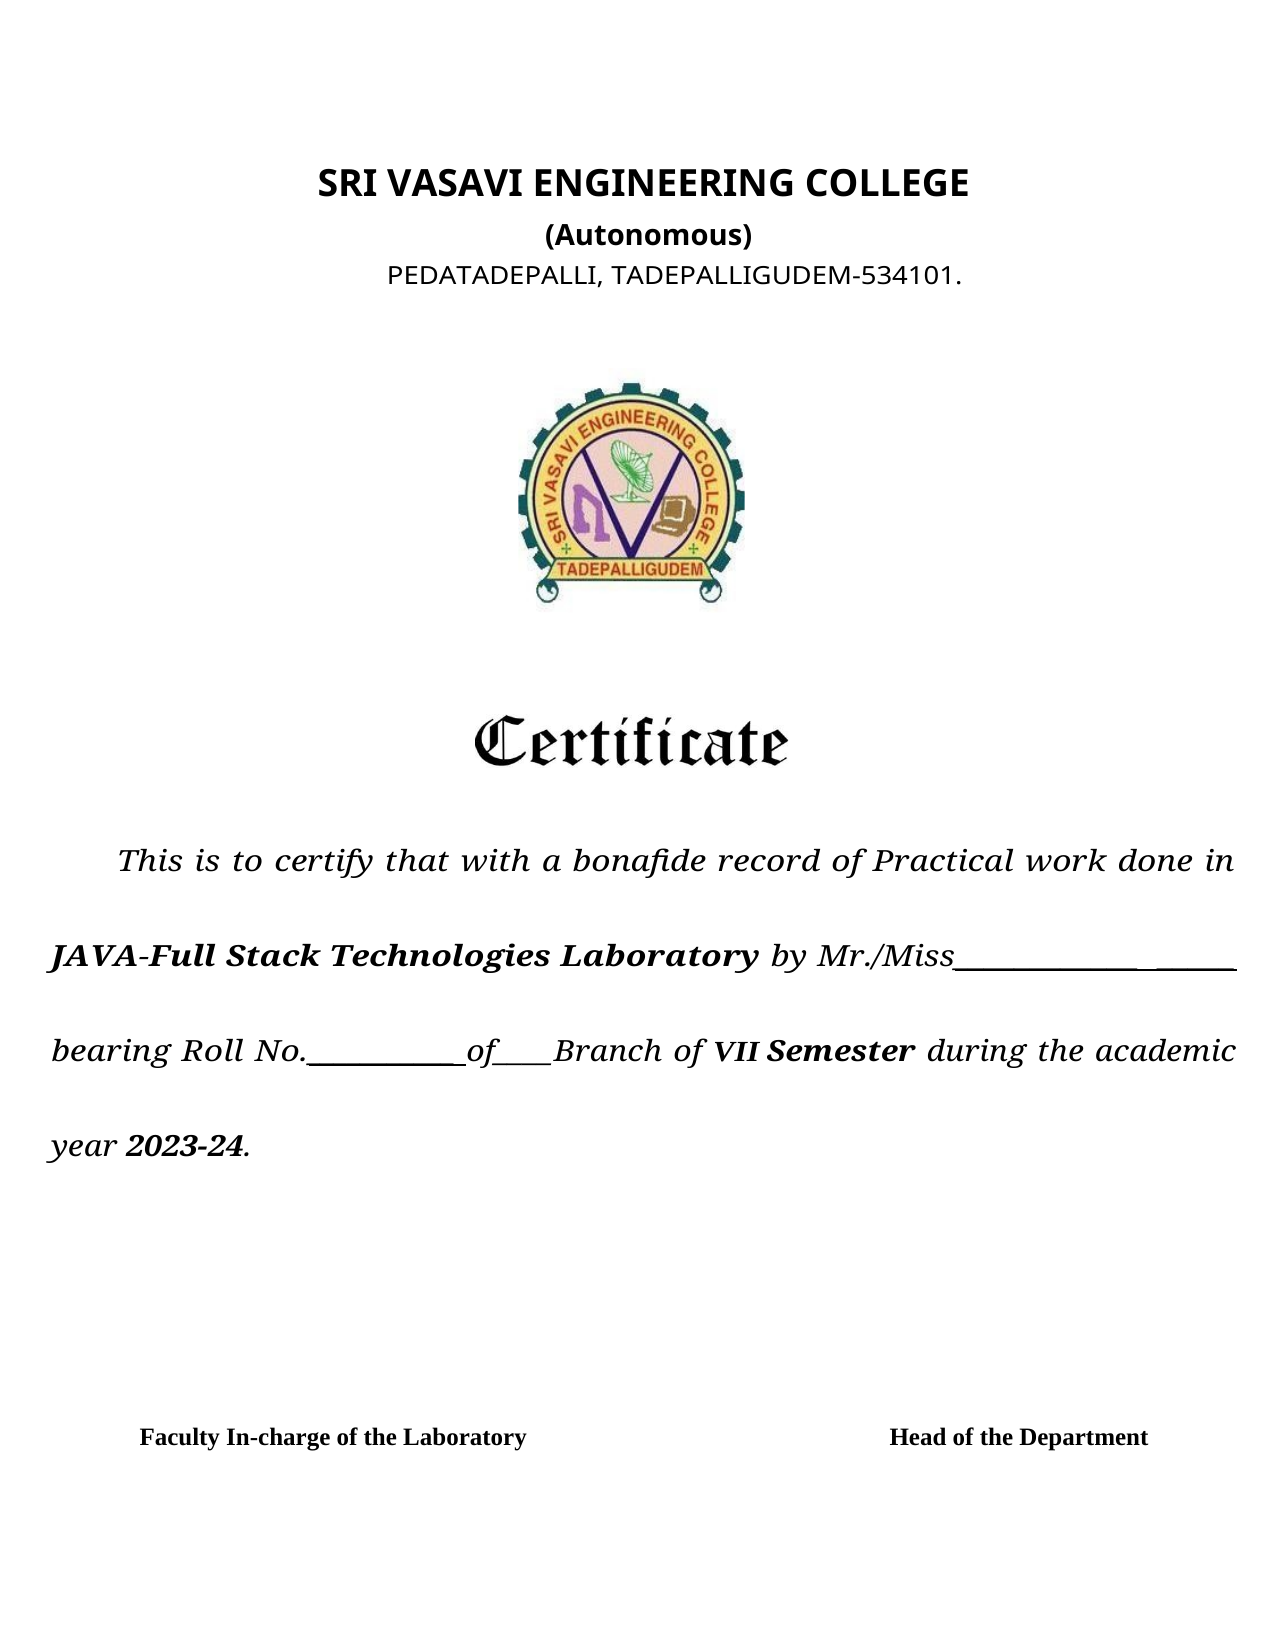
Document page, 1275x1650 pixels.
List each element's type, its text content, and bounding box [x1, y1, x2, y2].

subtitle PEDATADEPALLI, TADEPALLIGUDEM-534101. [42, 258, 1144, 292]
title SRI VASAVI ENGINEERING COLLEGE [42, 156, 1246, 207]
text This is to certify that with a bonafide record of Practical work done in JAVA-Full Stack Technologies Laboratory by Mr./Miss____________ _____ bearing Roll No.___________ of____Branch of VIISemester during the academic year 2023-24. [51, 840, 1236, 1165]
picture [518, 368, 745, 613]
text Faculty In-charge of the Laboratory Head of the Department [42, 1422, 1246, 1450]
title (Autonomous) [51, 214, 1246, 254]
picture [475, 714, 789, 768]
